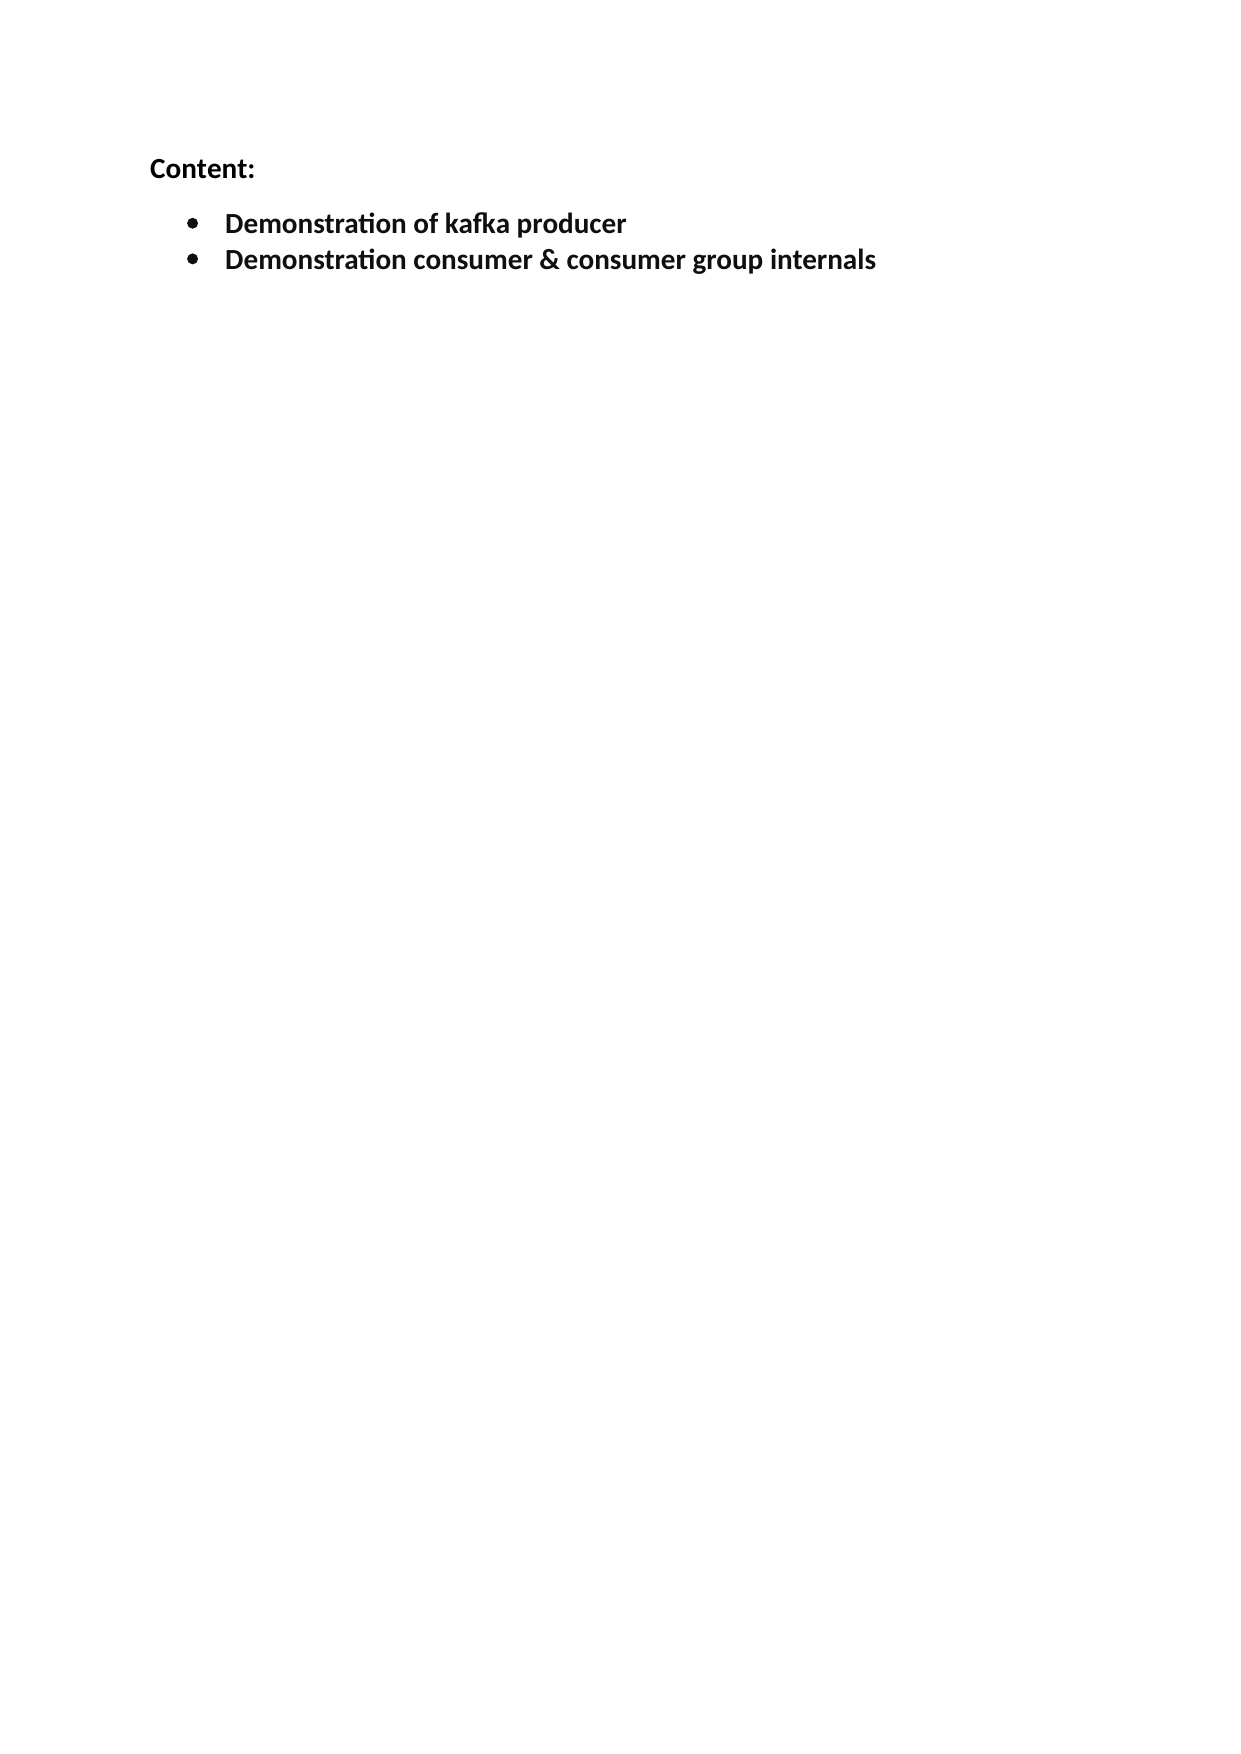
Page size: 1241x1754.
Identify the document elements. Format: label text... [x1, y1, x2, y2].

list Demonstration of kafka producer [187, 205, 1090, 241]
text Content: [150, 150, 1090, 186]
list Demonstration consumer & consumer group internals [187, 241, 1090, 276]
